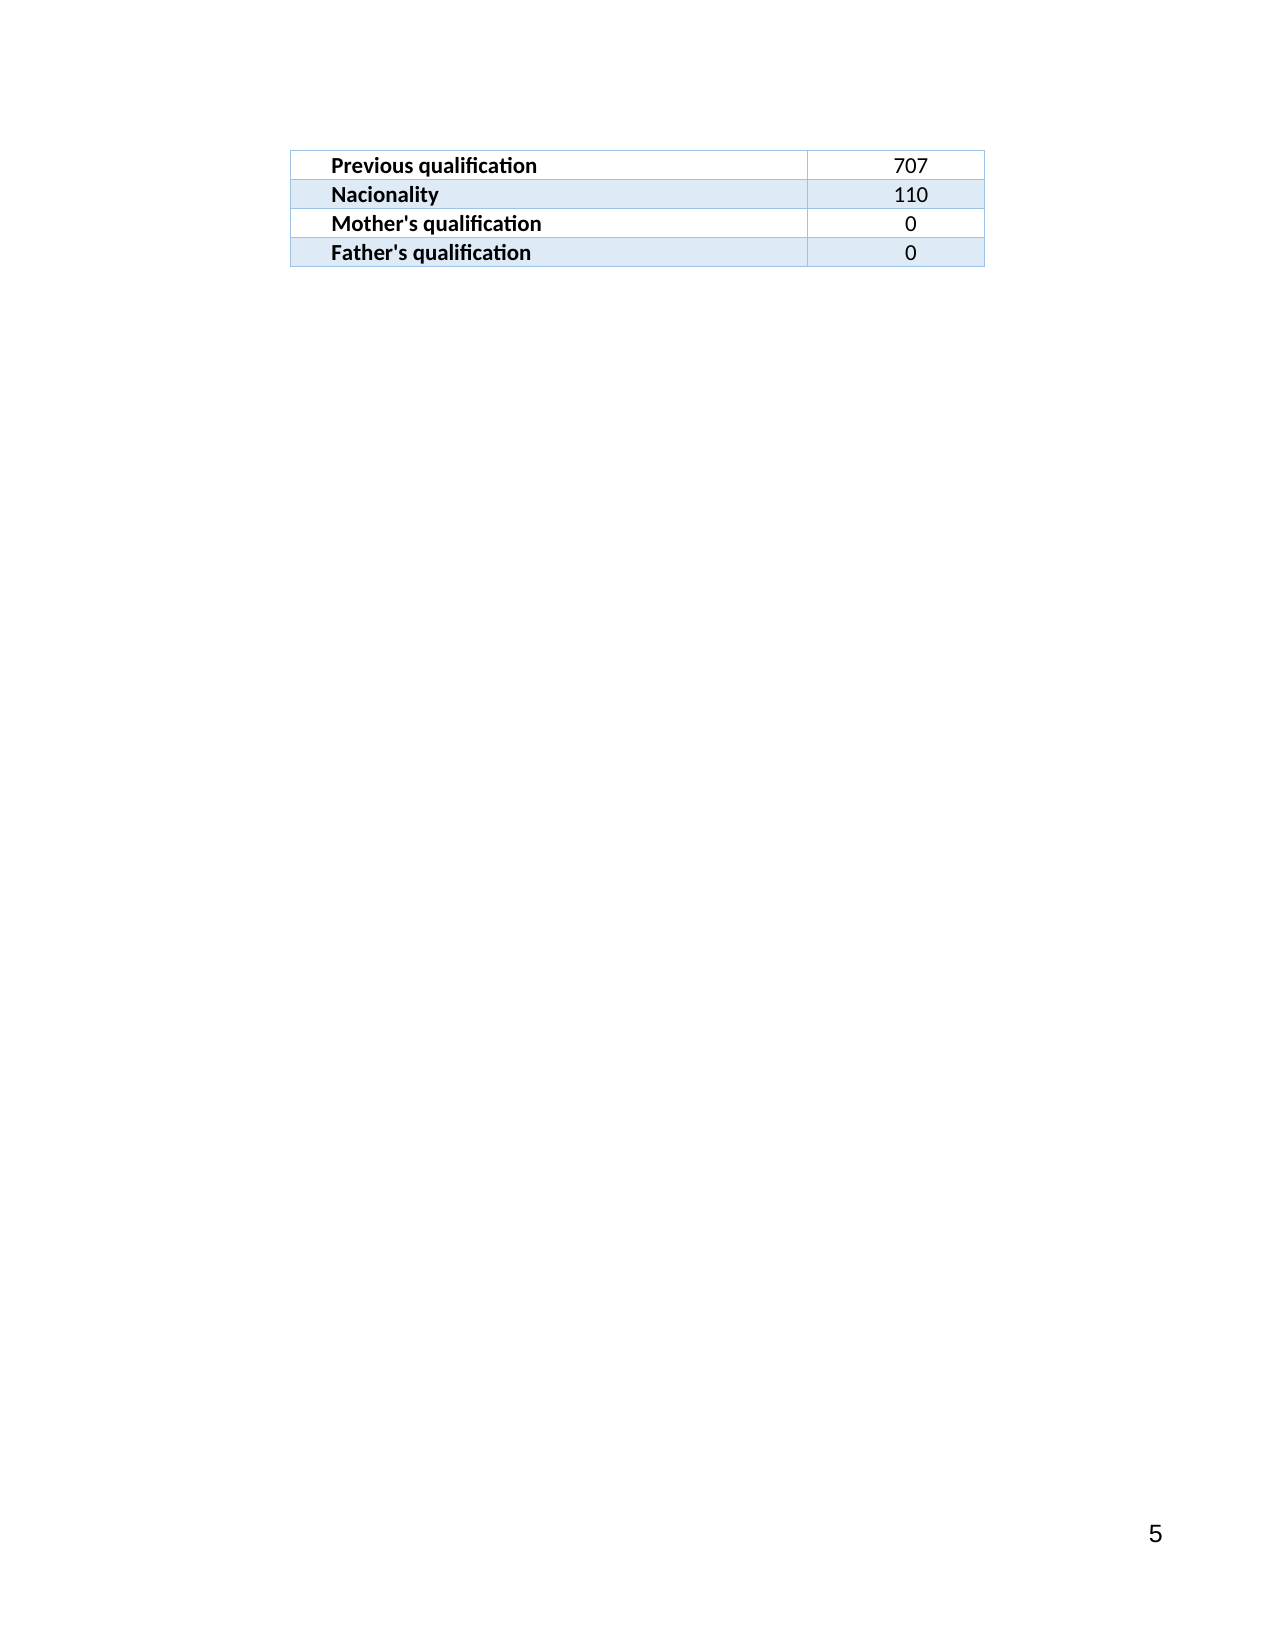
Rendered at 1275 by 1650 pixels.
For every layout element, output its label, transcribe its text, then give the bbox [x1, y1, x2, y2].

table_cell Nacionality [291, 180, 807, 208]
table_cell Father's qualification [291, 238, 807, 266]
table_cell 110 [808, 180, 984, 208]
table_cell 707 [808, 151, 984, 179]
table_cell Mother's qualification [291, 209, 807, 237]
table_cell 0 [808, 209, 984, 237]
table_cell Previous qualification [291, 151, 807, 179]
table_cell 0 [808, 238, 984, 266]
